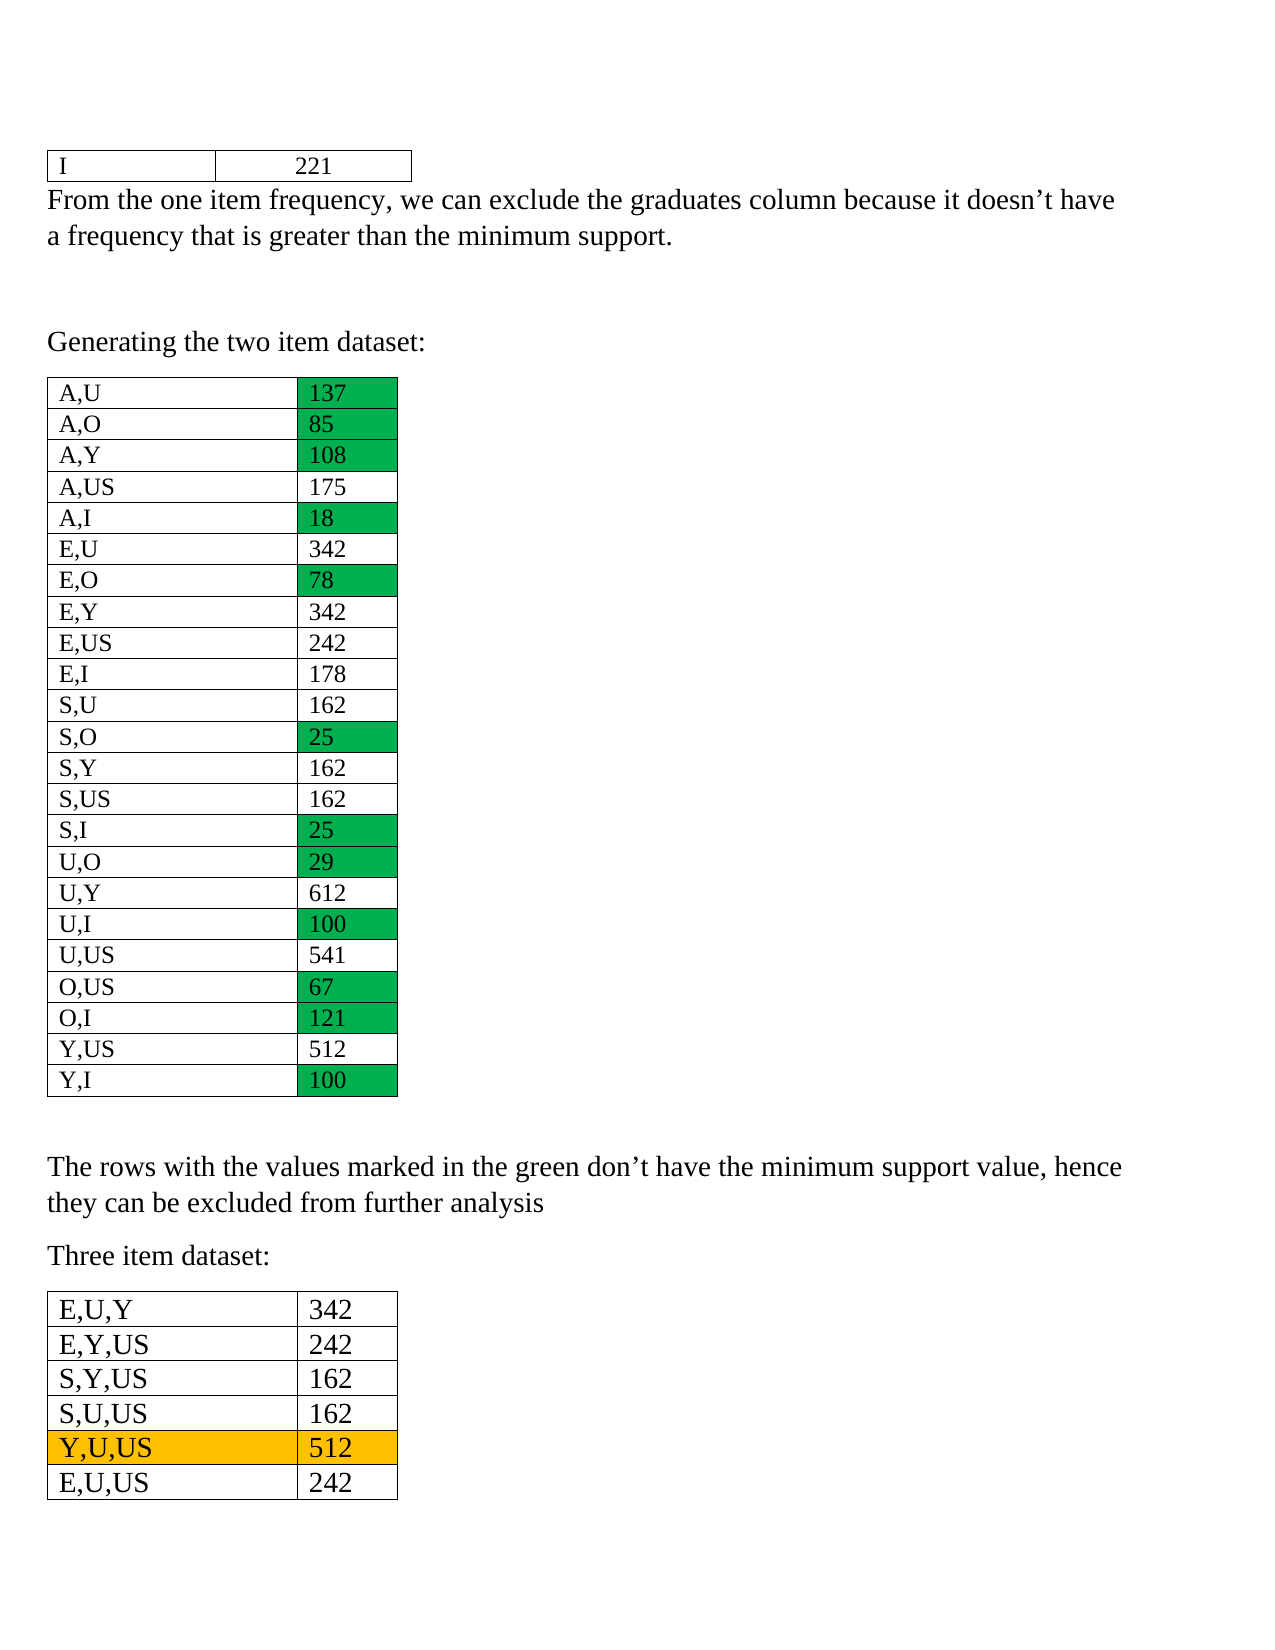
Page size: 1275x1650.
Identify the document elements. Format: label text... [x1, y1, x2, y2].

table_cell 121 [298, 1003, 397, 1033]
table_cell 25 [298, 722, 397, 752]
table_cell 342 [298, 534, 397, 564]
table_header E,U,Y [48, 1292, 297, 1326]
table_cell E,U,US [48, 1465, 297, 1499]
table_cell 85 [298, 409, 397, 439]
table_cell S,Y [48, 753, 297, 783]
table_cell A,Y [48, 440, 297, 471]
table_cell 342 [298, 597, 397, 627]
table_cell E,I [48, 659, 297, 689]
table_cell A,US [48, 472, 297, 502]
table_cell Y,U,US [48, 1431, 297, 1464]
table_cell A,I [48, 503, 297, 533]
text The rows with the values marked in the green don’t have the minimum support value, hence they can be excluded from further analysis [47, 1149, 1125, 1219]
table_cell 541 [298, 940, 397, 971]
table_cell 162 [298, 753, 397, 783]
table_cell S,I [48, 815, 297, 846]
table_cell 242 [298, 1465, 397, 1499]
table_cell S,US [48, 784, 297, 814]
table_header A,U [48, 378, 297, 408]
table_cell U,Y [48, 878, 297, 908]
table_cell E,US [48, 628, 297, 658]
table_cell 175 [298, 472, 397, 502]
table_cell E,Y,US [48, 1327, 297, 1360]
table_cell U,US [48, 940, 297, 971]
table_cell S,U,US [48, 1396, 297, 1429]
table_header 342 [298, 1292, 397, 1326]
text Generating the two item dataset: [47, 324, 1125, 358]
text Three item dataset: [47, 1238, 1125, 1272]
table_cell S,O [48, 722, 297, 752]
table_cell 242 [298, 628, 397, 658]
table_cell I [48, 151, 215, 181]
table_cell 67 [298, 972, 397, 1002]
table_cell E,U [48, 534, 297, 564]
text From the one item frequency, we can exclude the graduates column because it doesn’t have a frequency that is greater than the minimum support. [47, 182, 1125, 252]
table_cell 108 [298, 440, 397, 471]
table_cell 178 [298, 659, 397, 689]
table_cell 25 [298, 815, 397, 846]
table_cell 29 [298, 847, 397, 877]
table_cell Y,I [48, 1065, 297, 1096]
table_cell O,I [48, 1003, 297, 1033]
table_cell S,Y,US [48, 1361, 297, 1395]
table_cell 100 [298, 1065, 397, 1096]
table_cell E,Y [48, 597, 297, 627]
table_cell A,O [48, 409, 297, 439]
table_cell Y,US [48, 1034, 297, 1064]
table_cell 162 [298, 1361, 397, 1395]
table_cell 242 [298, 1327, 397, 1360]
table_cell E,O [48, 565, 297, 596]
table_cell S,U [48, 690, 297, 721]
table_cell U,O [48, 847, 297, 877]
table_cell 512 [298, 1431, 397, 1464]
table_cell 221 [216, 151, 411, 181]
table_cell 18 [298, 503, 397, 533]
table_cell 612 [298, 878, 397, 908]
table_cell U,I [48, 909, 297, 939]
table_header 137 [298, 378, 397, 408]
table_cell 78 [298, 565, 397, 596]
table_cell 512 [298, 1034, 397, 1064]
table_cell 100 [298, 909, 397, 939]
table_cell 162 [298, 784, 397, 814]
table_cell O,US [48, 972, 297, 1002]
table_cell 162 [298, 1396, 397, 1429]
table_cell 162 [298, 690, 397, 721]
